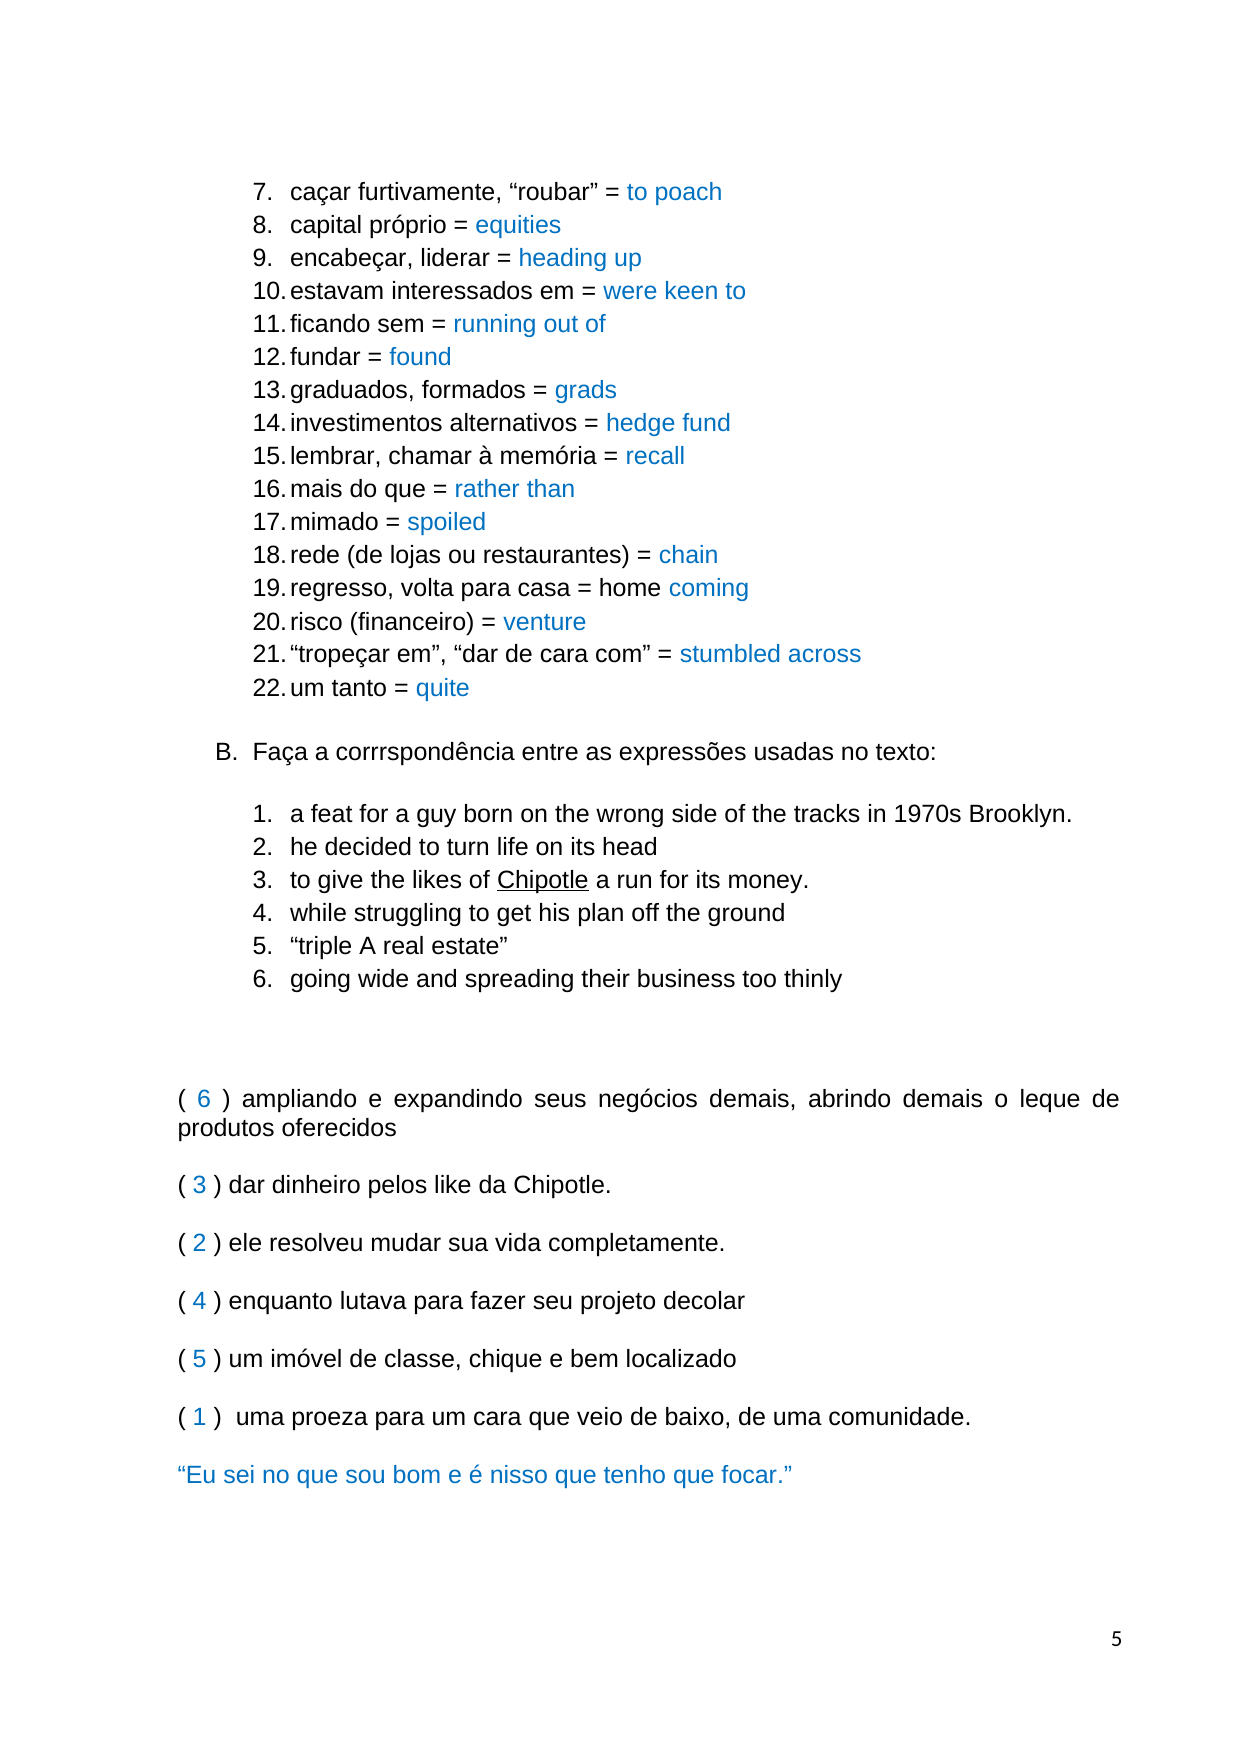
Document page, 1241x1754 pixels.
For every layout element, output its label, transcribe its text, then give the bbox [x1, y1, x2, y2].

text “Eu sei no que sou bom e é nisso que tenho que focar.” [177, 1460, 1122, 1489]
list Faça a corrrspondência entre as expressões usadas no texto: [215, 737, 1122, 765]
list lembrar, chamar à memória = recall [252, 441, 1122, 470]
list “triple A real estate” [252, 931, 1122, 959]
list mais do que = rather than [252, 474, 1122, 503]
list rede (de lojas ou restaurantes) = chain [252, 540, 1122, 569]
list capital próprio = equities [252, 210, 1122, 239]
text ( 5 ) um imóvel de classe, chique e bem localizado [177, 1344, 1122, 1373]
list to give the likes of Chipotle a run for its money. [252, 865, 1122, 893]
list ficando sem = running out of [252, 309, 1122, 338]
list mimado = spoiled [252, 507, 1122, 536]
text ( 4 ) enquanto lutava para fazer seu projeto decolar [177, 1286, 1122, 1315]
list encabeçar, liderar = heading up [252, 243, 1122, 272]
list going wide and spreading their business too thinly [252, 964, 1122, 992]
list investimentos alternativos = hedge fund [252, 408, 1122, 437]
list a feat for a guy born on the wrong side of the tracks in 1970s Brooklyn. [252, 799, 1122, 827]
list he decided to turn life on its head [252, 832, 1122, 860]
list fundar = found [252, 342, 1122, 371]
list graduados, formados = grads [252, 375, 1122, 404]
text ( 2 ) ele resolveu mudar sua vida completamente. [177, 1228, 1122, 1257]
list um tanto = quite [252, 672, 1122, 701]
text ( 6 ) ampliando e expandindo seus negócios demais, abrindo demais o leque de produtos oferecidos [177, 1084, 1122, 1141]
list risco (financeiro) = venture [252, 606, 1122, 635]
text ( 3 ) dar dinheiro pelos like da Chipotle. [177, 1171, 1122, 1199]
list caçar furtivamente, “roubar” = to poach [252, 177, 1122, 206]
list estavam interessados em = were keen to [252, 276, 1122, 305]
list “tropeçar em”, “dar de cara com” = stumbled across [252, 639, 1122, 668]
list while struggling to get his plan off the ground [252, 898, 1122, 926]
list regresso, volta para casa = home coming [252, 573, 1122, 602]
text ( 1 ) uma proeza para um cara que veio de baixo, de uma comunidade. [177, 1402, 1122, 1431]
